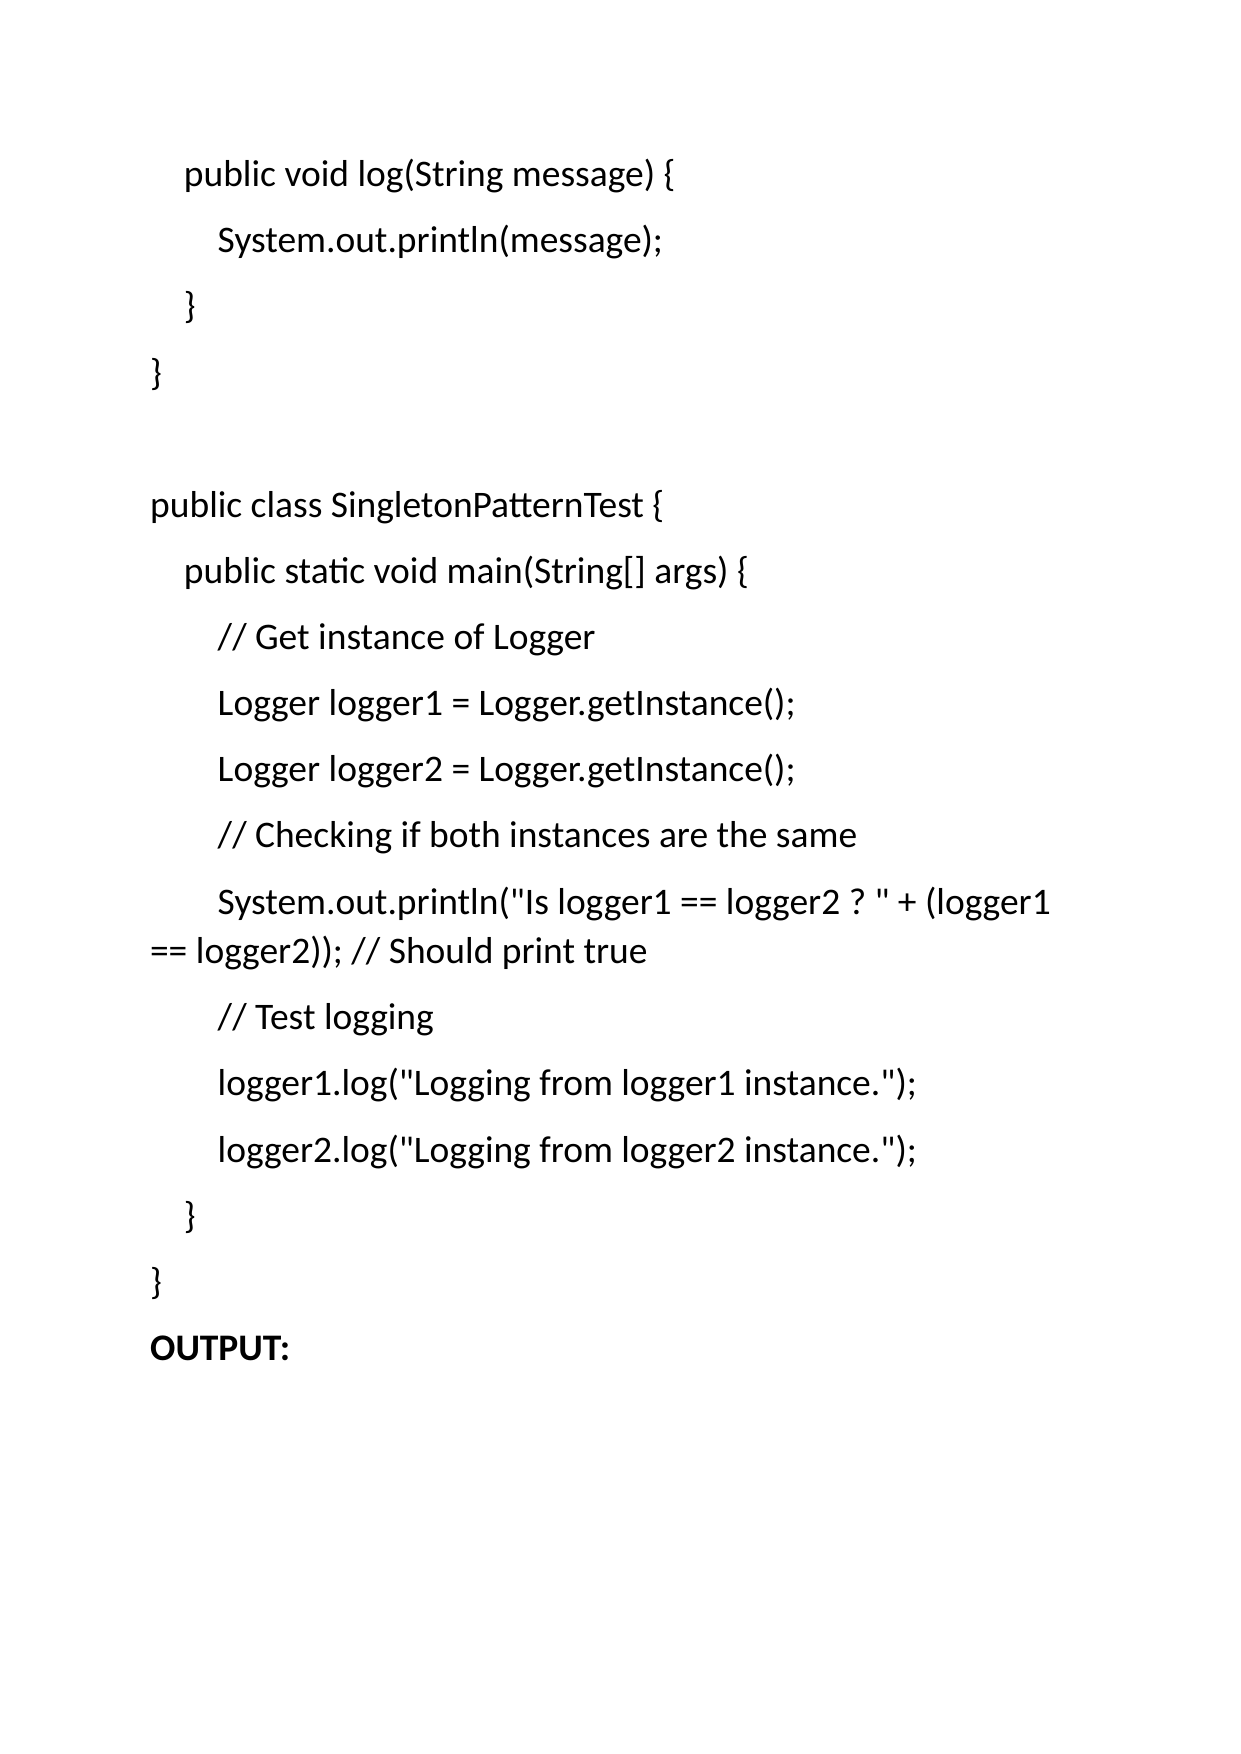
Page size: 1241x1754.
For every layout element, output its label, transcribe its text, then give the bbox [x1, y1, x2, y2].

text // Get instance of Logger [150, 613, 1090, 659]
text } [150, 282, 1090, 328]
text System.out.println(message); [150, 216, 1090, 262]
text // Test logging [150, 993, 1090, 1039]
text OUTPUT: [150, 1324, 1090, 1370]
text public void log(String message) { [150, 150, 1090, 196]
text } [150, 1258, 1090, 1304]
text logger2.log("Logging from logger2 instance."); [150, 1126, 1090, 1171]
text Logger logger1 = Logger.getInstance(); [150, 679, 1090, 725]
text logger1.log("Logging from logger1 instance."); [150, 1059, 1090, 1105]
text } [150, 348, 1090, 394]
text System.out.println("Is logger1 == logger2 ? " + (logger1 == logger2)); // Should print true [150, 878, 1090, 973]
text } [150, 1192, 1090, 1237]
text public class SingletonPatternTest { [150, 481, 1090, 527]
text // Checking if both instances are the same [150, 811, 1090, 857]
text public static void main(String[] args) { [150, 547, 1090, 593]
text Logger logger2 = Logger.getInstance(); [150, 745, 1090, 791]
